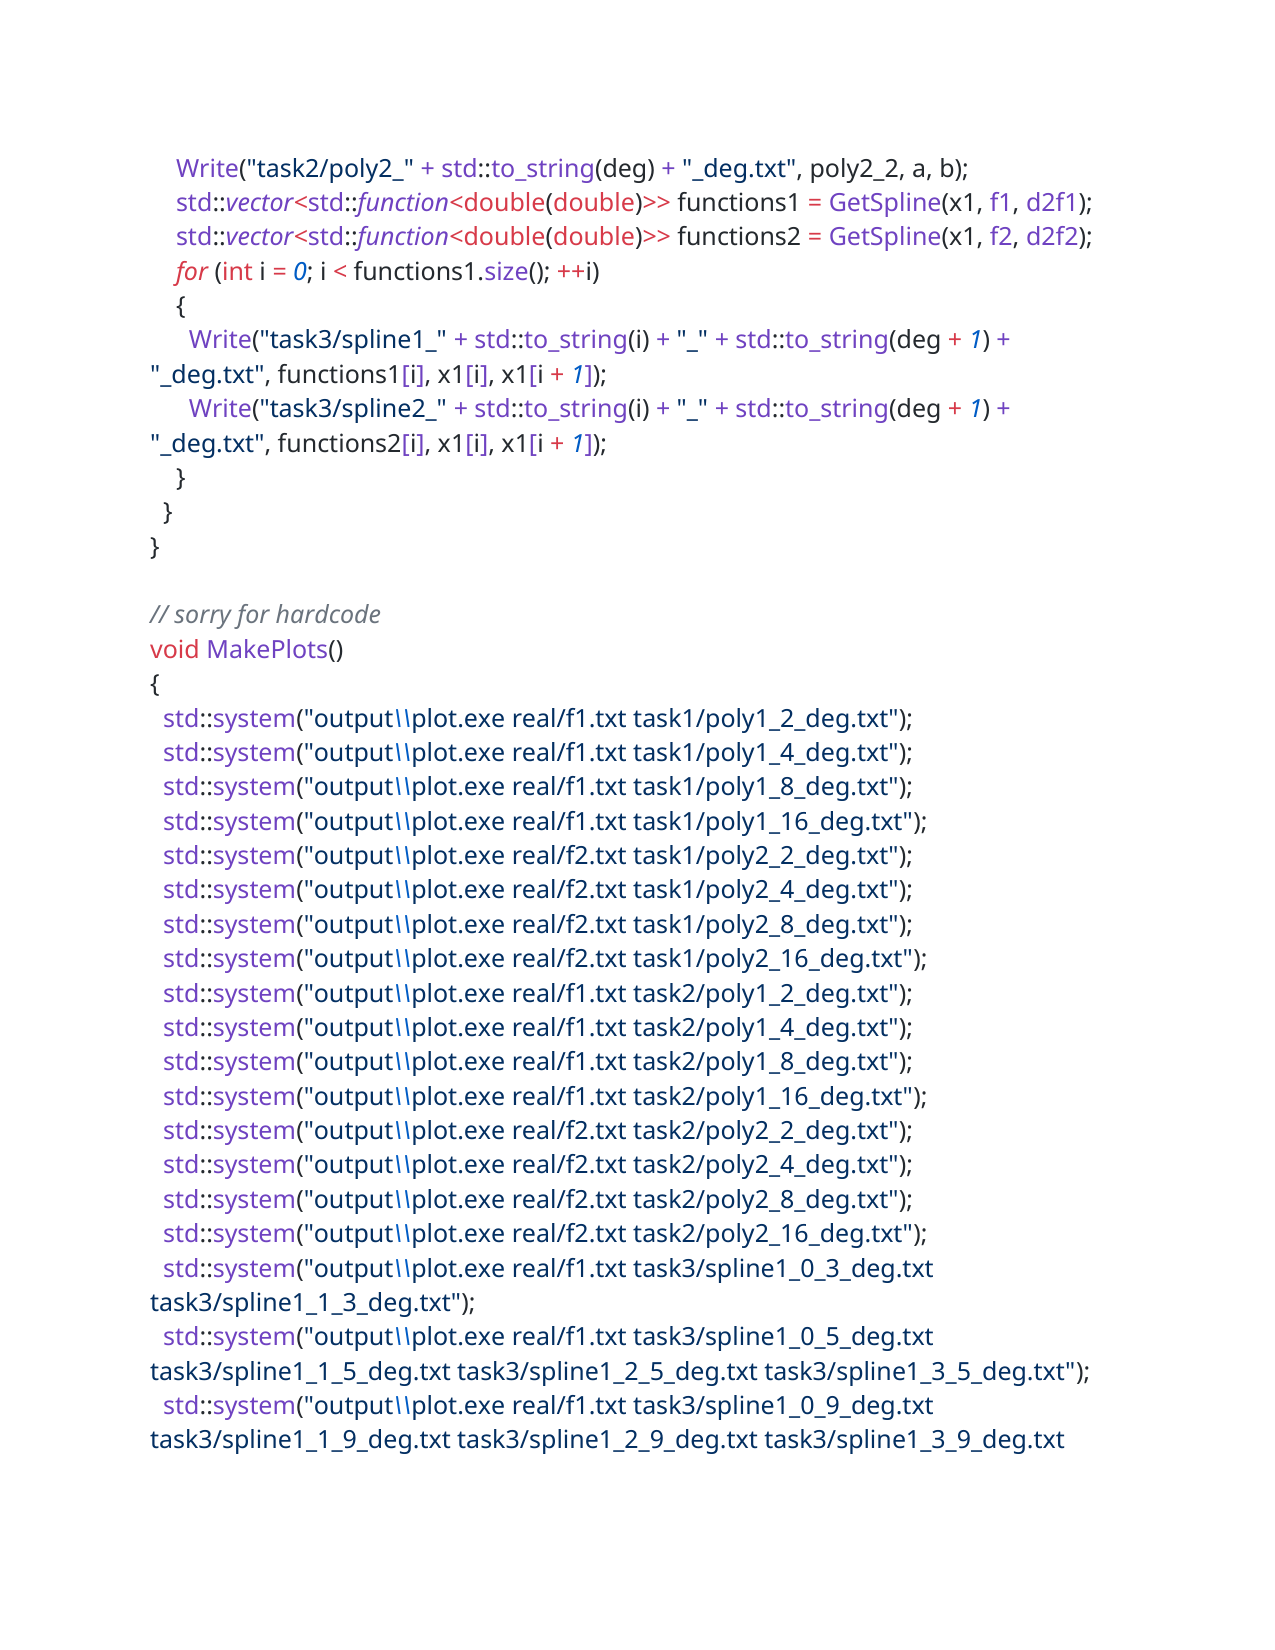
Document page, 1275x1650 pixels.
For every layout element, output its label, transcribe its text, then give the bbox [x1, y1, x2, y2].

text // sorry for hardcode [150, 597, 1125, 631]
text std::system("output\\plot.exe real/f2.txt task1/poly2_8_deg.txt"); [150, 906, 1125, 941]
text std::vector<std::function<double(double)>> functions2 = GetSpline(x1, f2, d2f2); [150, 219, 1125, 253]
text std::system("output\\plot.exe real/f2.txt task1/poly2_16_deg.txt"); [150, 941, 1125, 975]
text } [150, 528, 1125, 562]
text std::vector<std::function<double(double)>> functions1 = GetSpline(x1, f1, d2f1); [150, 184, 1125, 219]
text Write("task3/spline1_" + std::to_string(i) + "_" + std::to_string(deg + 1) + "_deg.txt", functions1[i], x1[i], x1[i + 1]); [150, 322, 1125, 391]
text { [150, 666, 1125, 700]
text std::system("output\\plot.exe real/f1.txt task2/poly1_8_deg.txt"); [150, 1044, 1125, 1078]
text std::system("output\\plot.exe real/f2.txt task2/poly2_16_deg.txt"); [150, 1216, 1125, 1250]
text Write("task2/poly2_" + std::to_string(deg) + "_deg.txt", poly2_2, a, b); [150, 150, 1125, 184]
text std::system("output\\plot.exe real/f1.txt task2/poly1_16_deg.txt"); [150, 1078, 1125, 1112]
text std::system("output\\plot.exe real/f1.txt task3/spline1_0_5_deg.txt task3/spline1_1_5_deg.txt task3/spline1_2_5_deg.txt task3/spline1_3_5_deg.txt"); [150, 1319, 1125, 1387]
text std::system("output\\plot.exe real/f1.txt task2/poly1_2_deg.txt"); [150, 975, 1125, 1009]
text } [150, 494, 1125, 528]
text std::system("output\\plot.exe real/f1.txt task1/poly1_4_deg.txt"); [150, 734, 1125, 769]
text void MakePlots() [150, 631, 1125, 666]
text std::system("output\\plot.exe real/f2.txt task1/poly2_2_deg.txt"); [150, 837, 1125, 872]
text Write("task3/spline2_" + std::to_string(i) + "_" + std::to_string(deg + 1) + "_deg.txt", functions2[i], x1[i], x1[i + 1]); [150, 391, 1125, 459]
text std::system("output\\plot.exe real/f2.txt task2/poly2_2_deg.txt"); [150, 1112, 1125, 1147]
text for (int i = 0; i < functions1.size(); ++i) [150, 253, 1125, 287]
text std::system("output\\plot.exe real/f1.txt task1/poly1_16_deg.txt"); [150, 803, 1125, 837]
text std::system("output\\plot.exe real/f1.txt task3/spline1_0_3_deg.txt task3/spline1_1_3_deg.txt"); [150, 1250, 1125, 1319]
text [150, 1387, 1125, 1456]
text std::system("output\\plot.exe real/f2.txt task2/poly2_4_deg.txt"); [150, 1147, 1125, 1181]
text std::system("output\\plot.exe real/f2.txt task2/poly2_8_deg.txt"); [150, 1181, 1125, 1216]
text { [150, 287, 1125, 322]
text std::system("output\\plot.exe real/f1.txt task1/poly1_2_deg.txt"); [150, 700, 1125, 734]
text std::system("output\\plot.exe real/f2.txt task1/poly2_4_deg.txt"); [150, 872, 1125, 906]
text } [150, 459, 1125, 494]
text std::system("output\\plot.exe real/f1.txt task1/poly1_8_deg.txt"); [150, 769, 1125, 803]
text std::system("output\\plot.exe real/f1.txt task2/poly1_4_deg.txt"); [150, 1009, 1125, 1044]
